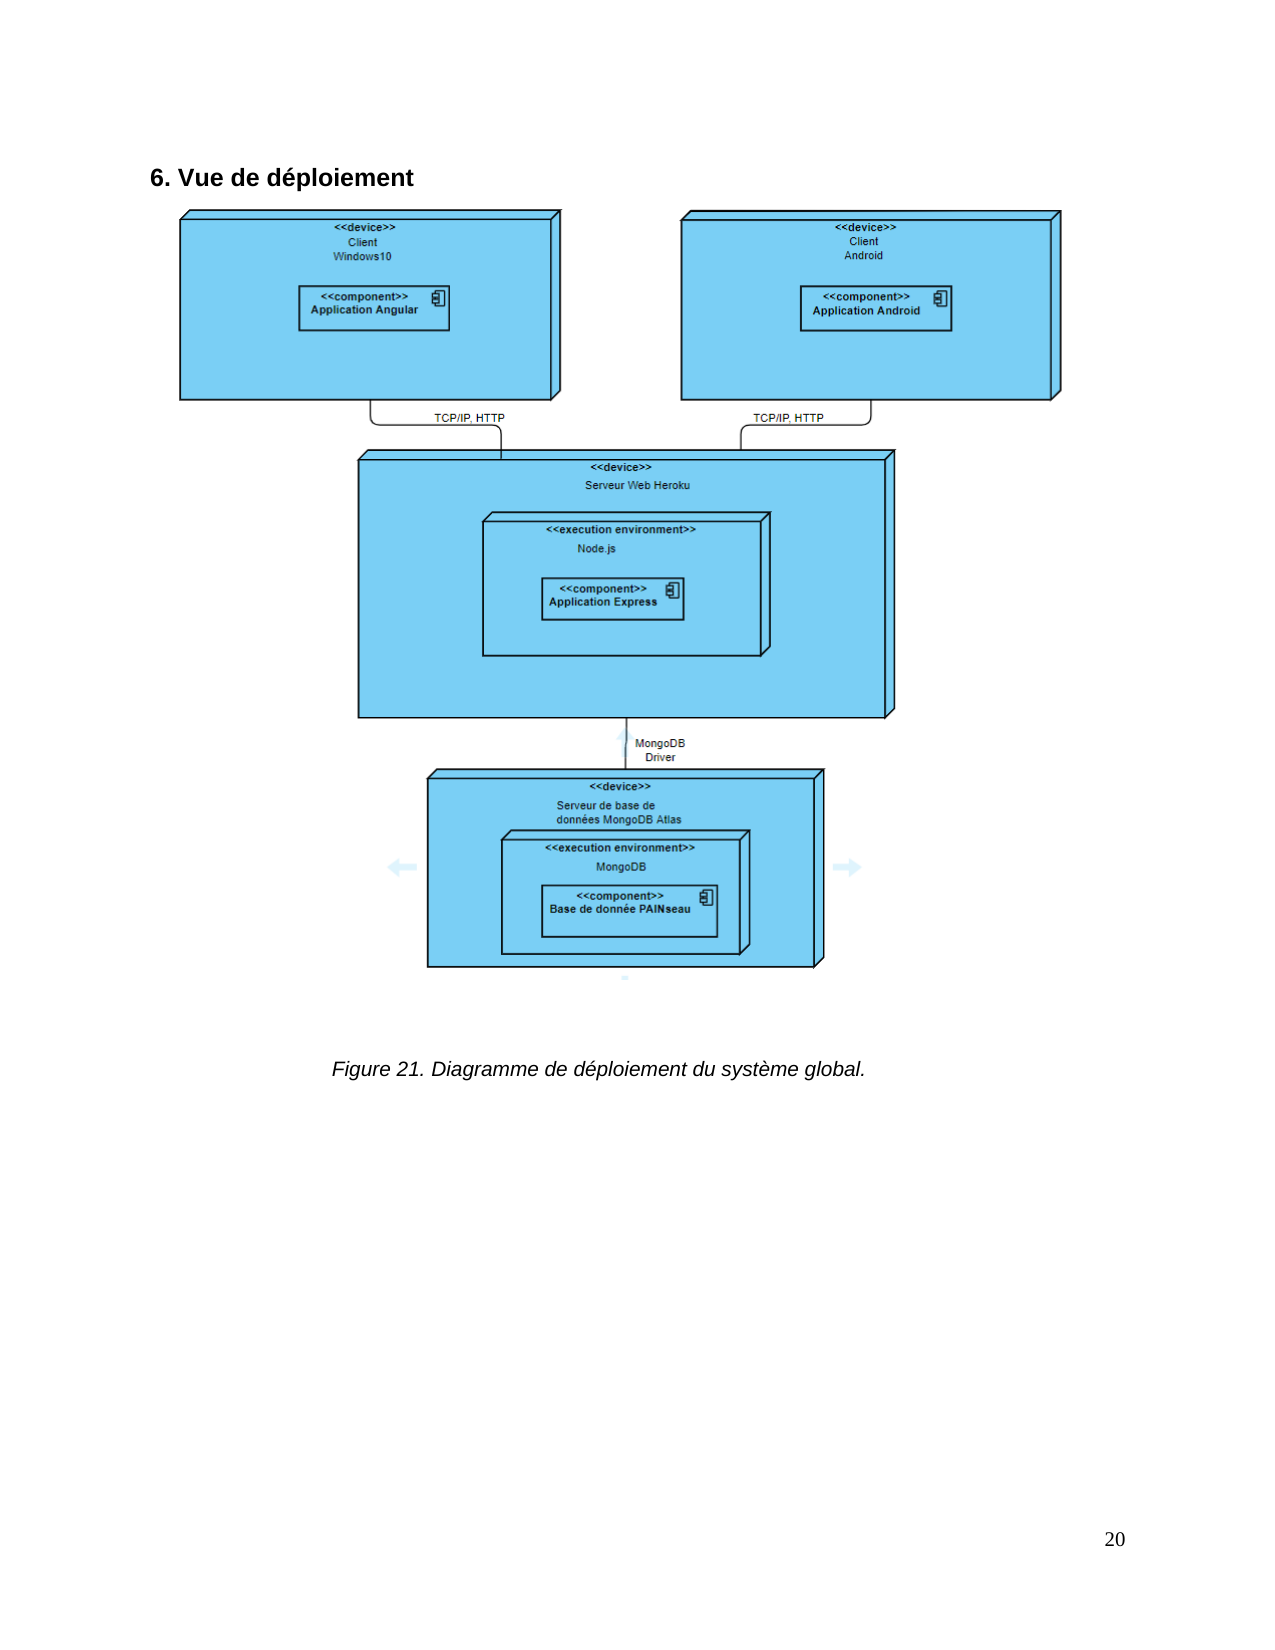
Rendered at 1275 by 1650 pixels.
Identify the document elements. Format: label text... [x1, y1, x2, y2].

subtitle Figure 21. Diagramme de déploiement du système global. [75, 1057, 1125, 1081]
picture [150, 197, 1167, 980]
subtitle 6. Vue de déploiement [150, 162, 1125, 191]
